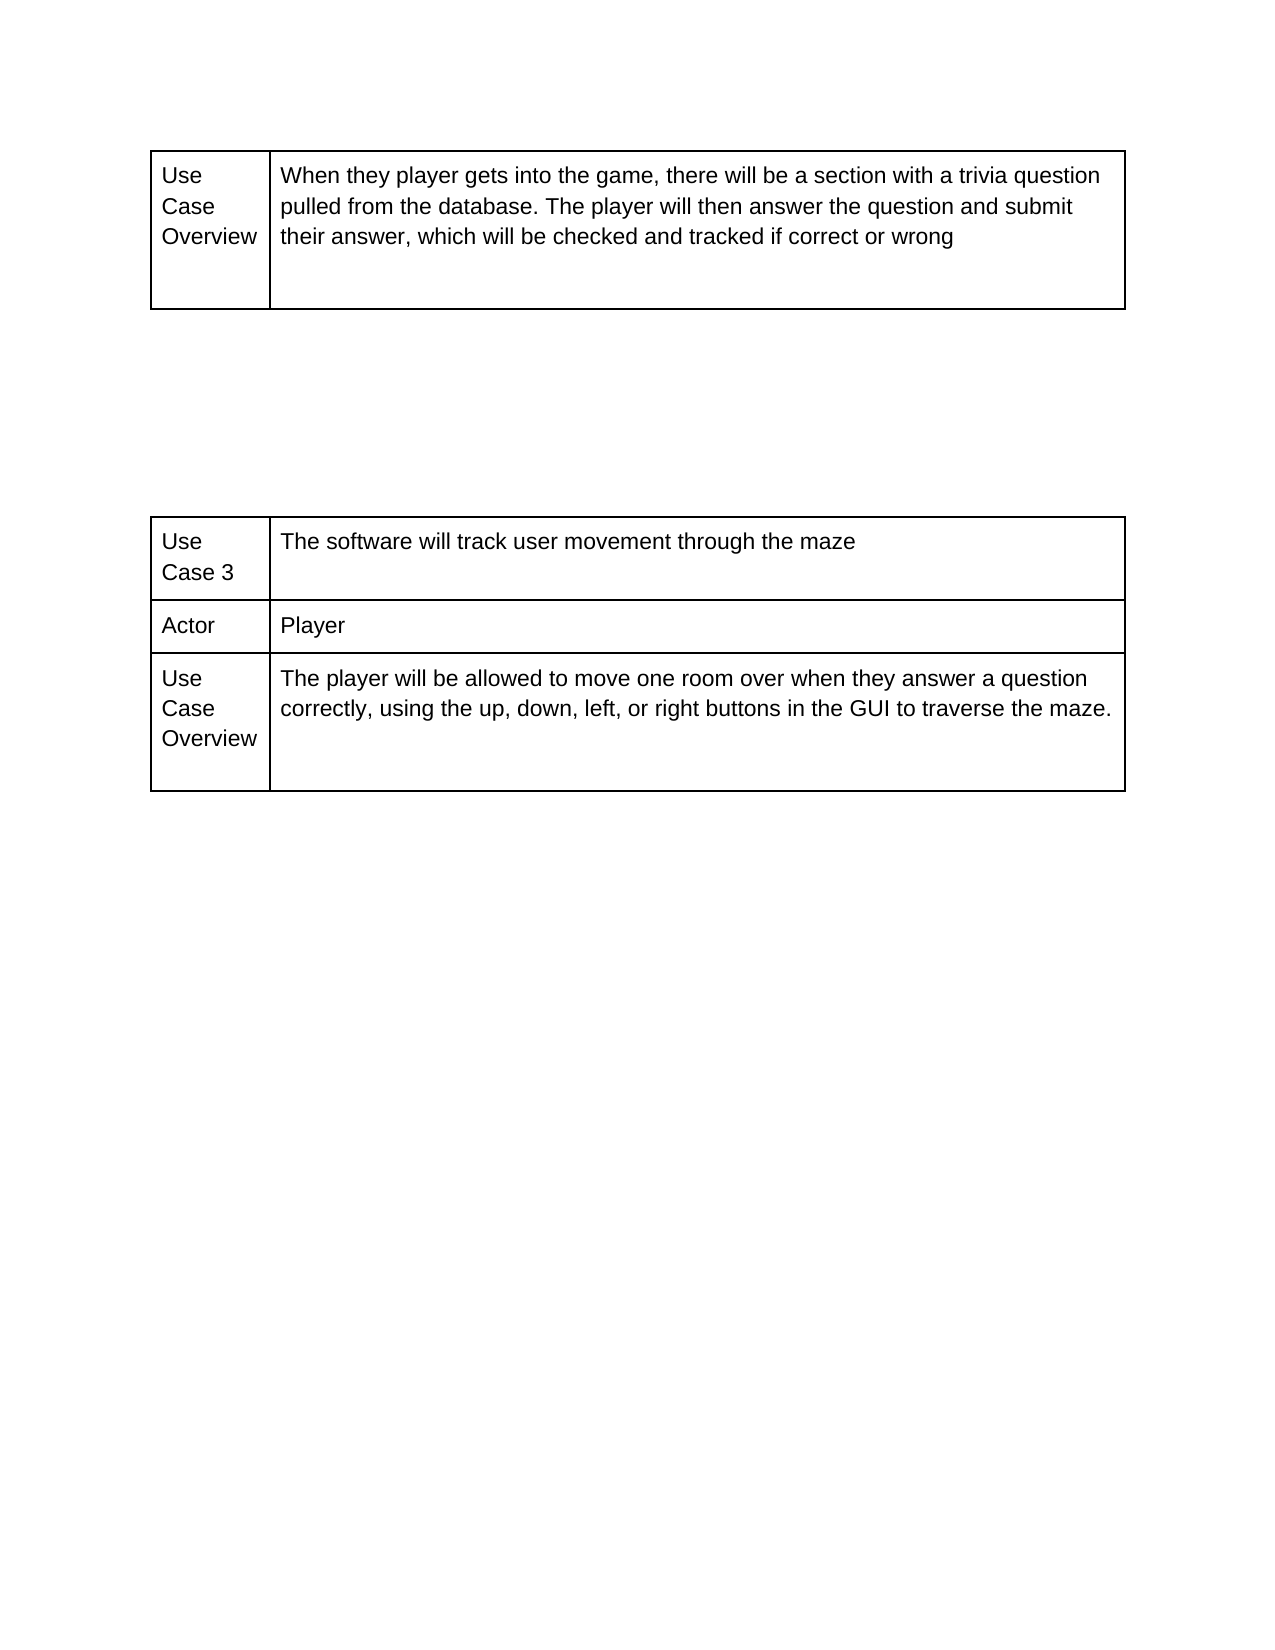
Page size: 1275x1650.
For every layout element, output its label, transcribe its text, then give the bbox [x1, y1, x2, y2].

table_cell Use Case Overview [152, 152, 269, 308]
table_cell Use Case Overview [152, 654, 269, 790]
table_header The software will track user movement through the maze [271, 518, 1124, 599]
table_cell When they player gets into the game, there will be a section with a trivia question pulled from the database. The player will then answer the question and submit their answer, which will be checked and tracked if correct or wrong [271, 152, 1124, 308]
table_cell Actor [152, 601, 269, 652]
table_header Use Case 3 [152, 518, 269, 599]
table_cell The player will be allowed to move one room over when they answer a question correctly, using the up, down, left, or right buttons in the GUI to traverse the maze. [271, 654, 1124, 790]
table_cell Player [271, 601, 1124, 652]
